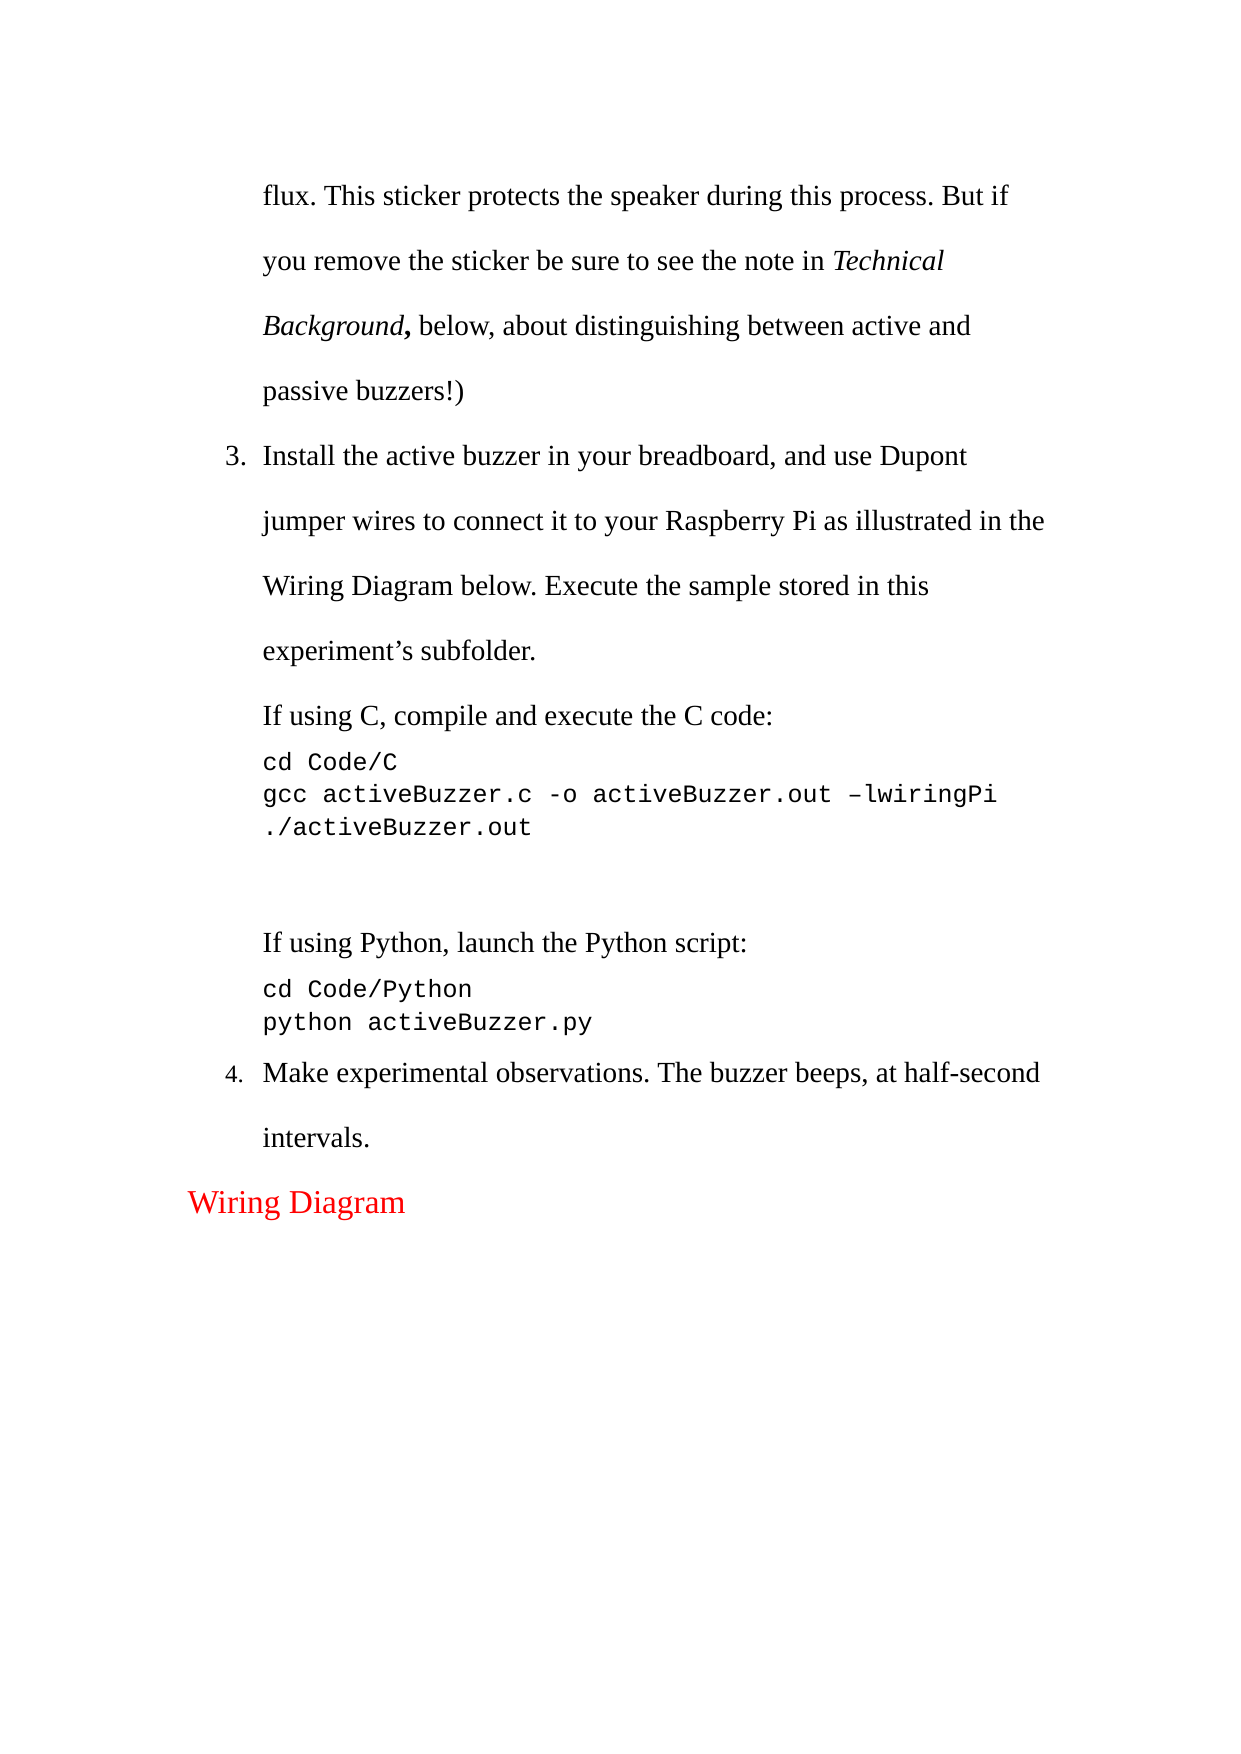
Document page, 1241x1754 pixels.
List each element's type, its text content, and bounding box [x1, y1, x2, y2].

list If using Python, launch the Python script: cd Code/Python python activeBuzzer.py [262, 909, 1053, 1039]
list Make experimental observations. The buzzer beeps, at half-second intervals. [225, 1039, 1053, 1169]
text Wiring Diagram [187, 1169, 1053, 1234]
list If using C, compile and execute the C code: cd Code/C gcc activeBuzzer.c -o activeBuzzer.out –lwiringPi ./activeBuzzer.out [262, 682, 1053, 844]
